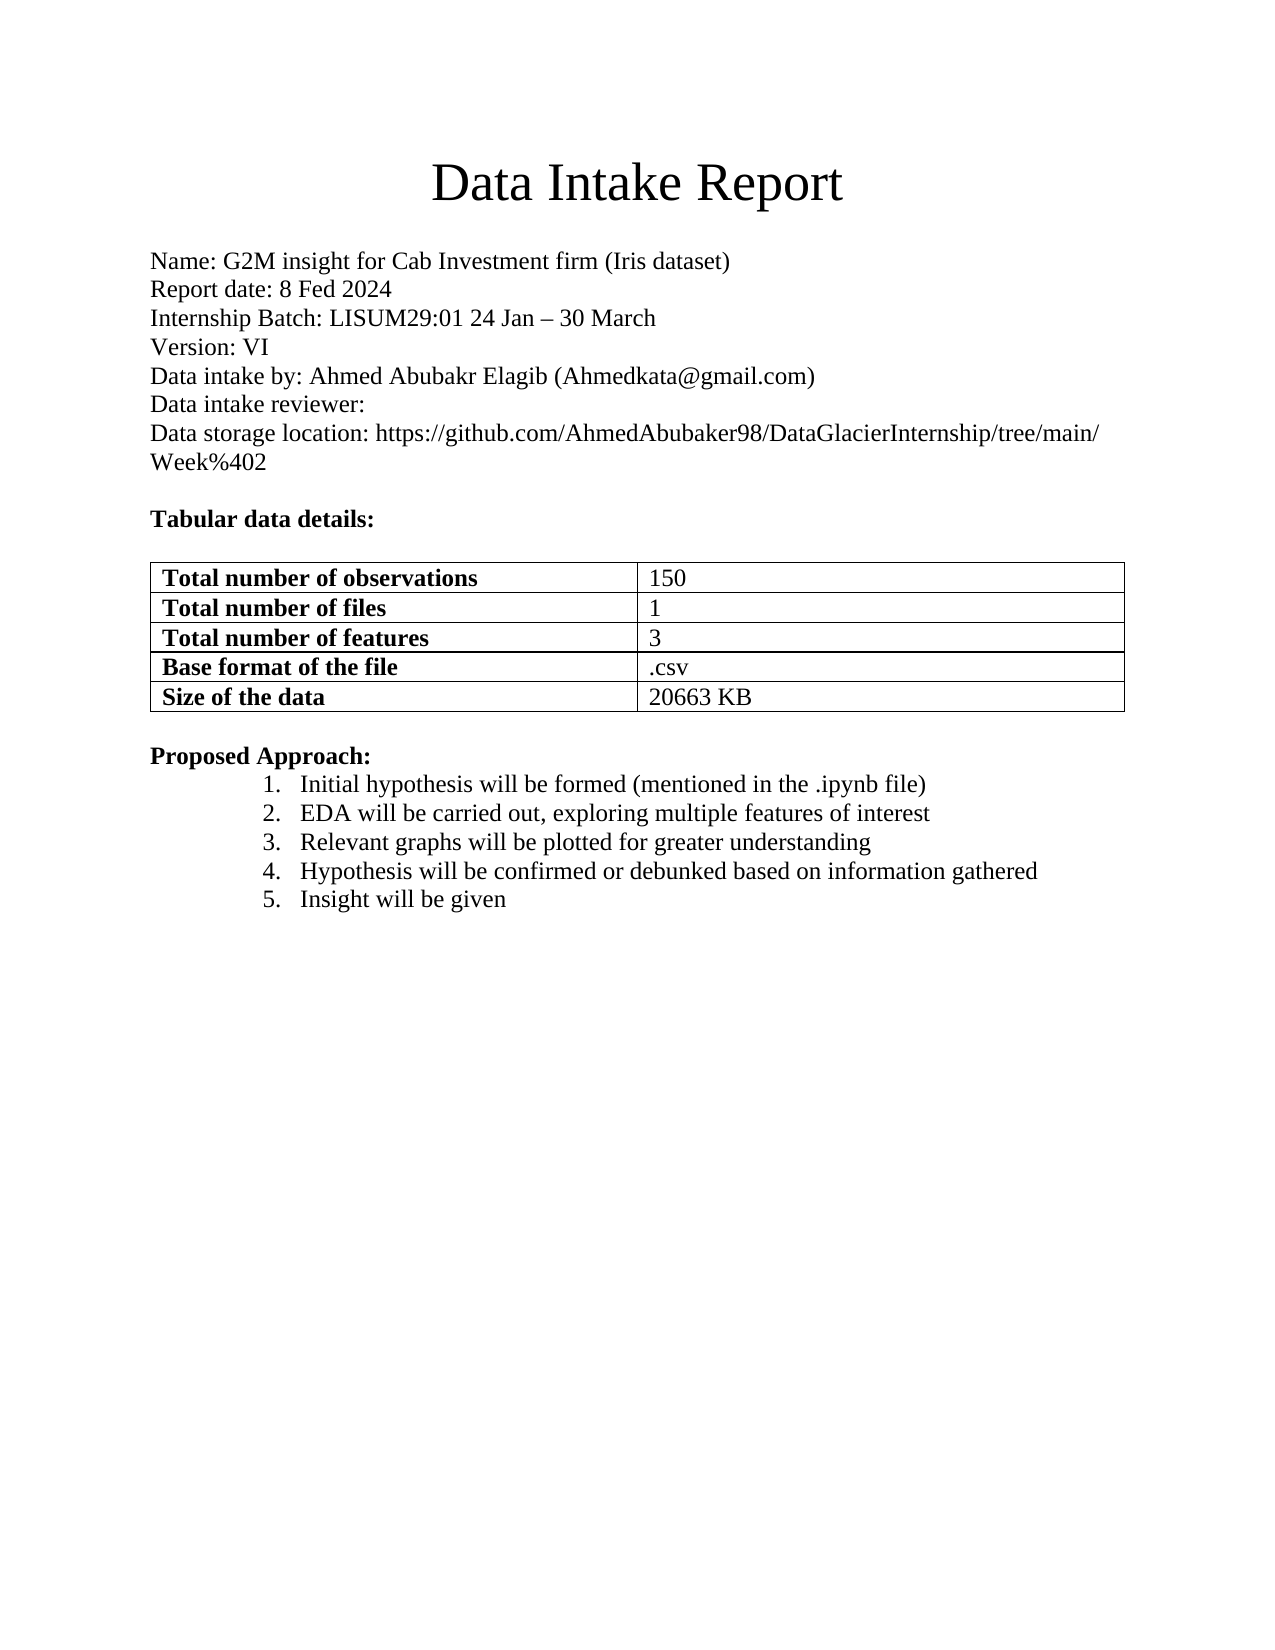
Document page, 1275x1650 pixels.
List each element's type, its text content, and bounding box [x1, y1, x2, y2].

text Version: VI [150, 332, 1125, 361]
text Data storage location: https://github.com/AhmedAbubaker98/DataGlacierInternship/tree/main/Week%402 [150, 418, 1125, 476]
text Internship Batch: LISUM29:01 24 Jan – 30 March [150, 303, 1125, 332]
table_cell Total number of features [151, 623, 637, 651]
table_cell 3 [638, 623, 1124, 651]
text Tabular data details: [150, 504, 1125, 533]
table_cell 1 [638, 593, 1124, 622]
table_header Total number of observations [151, 563, 637, 592]
table_cell Total number of files [151, 593, 637, 622]
list Insight will be given [262, 884, 1125, 913]
text Data Intake Report [150, 150, 1125, 212]
list Initial hypothesis will be formed (mentioned in the .ipynb file) [262, 769, 1125, 798]
list Relevant graphs will be plotted for greater understanding [262, 827, 1125, 856]
text Name: G2M insight for Cab Investment firm (Iris dataset) [150, 246, 1125, 274]
text Proposed Approach: [150, 741, 1125, 769]
list Hypothesis will be confirmed or debunked based on information gathered [262, 856, 1125, 884]
text Data intake by: Ahmed Abubakr Elagib (Ahmedkata@gmail.com) [150, 361, 1125, 389]
text Report date: 8 Fed 2024 [150, 274, 1125, 303]
table_cell 20663 KB [638, 682, 1124, 711]
table_cell Base format of the file [151, 653, 637, 681]
list EDA will be carried out, exploring multiple features of interest [262, 798, 1125, 827]
table_cell Size of the data [151, 682, 637, 711]
text Data intake reviewer: [150, 389, 1125, 418]
table_header 150 [638, 563, 1124, 592]
table_cell .csv [638, 653, 1124, 681]
